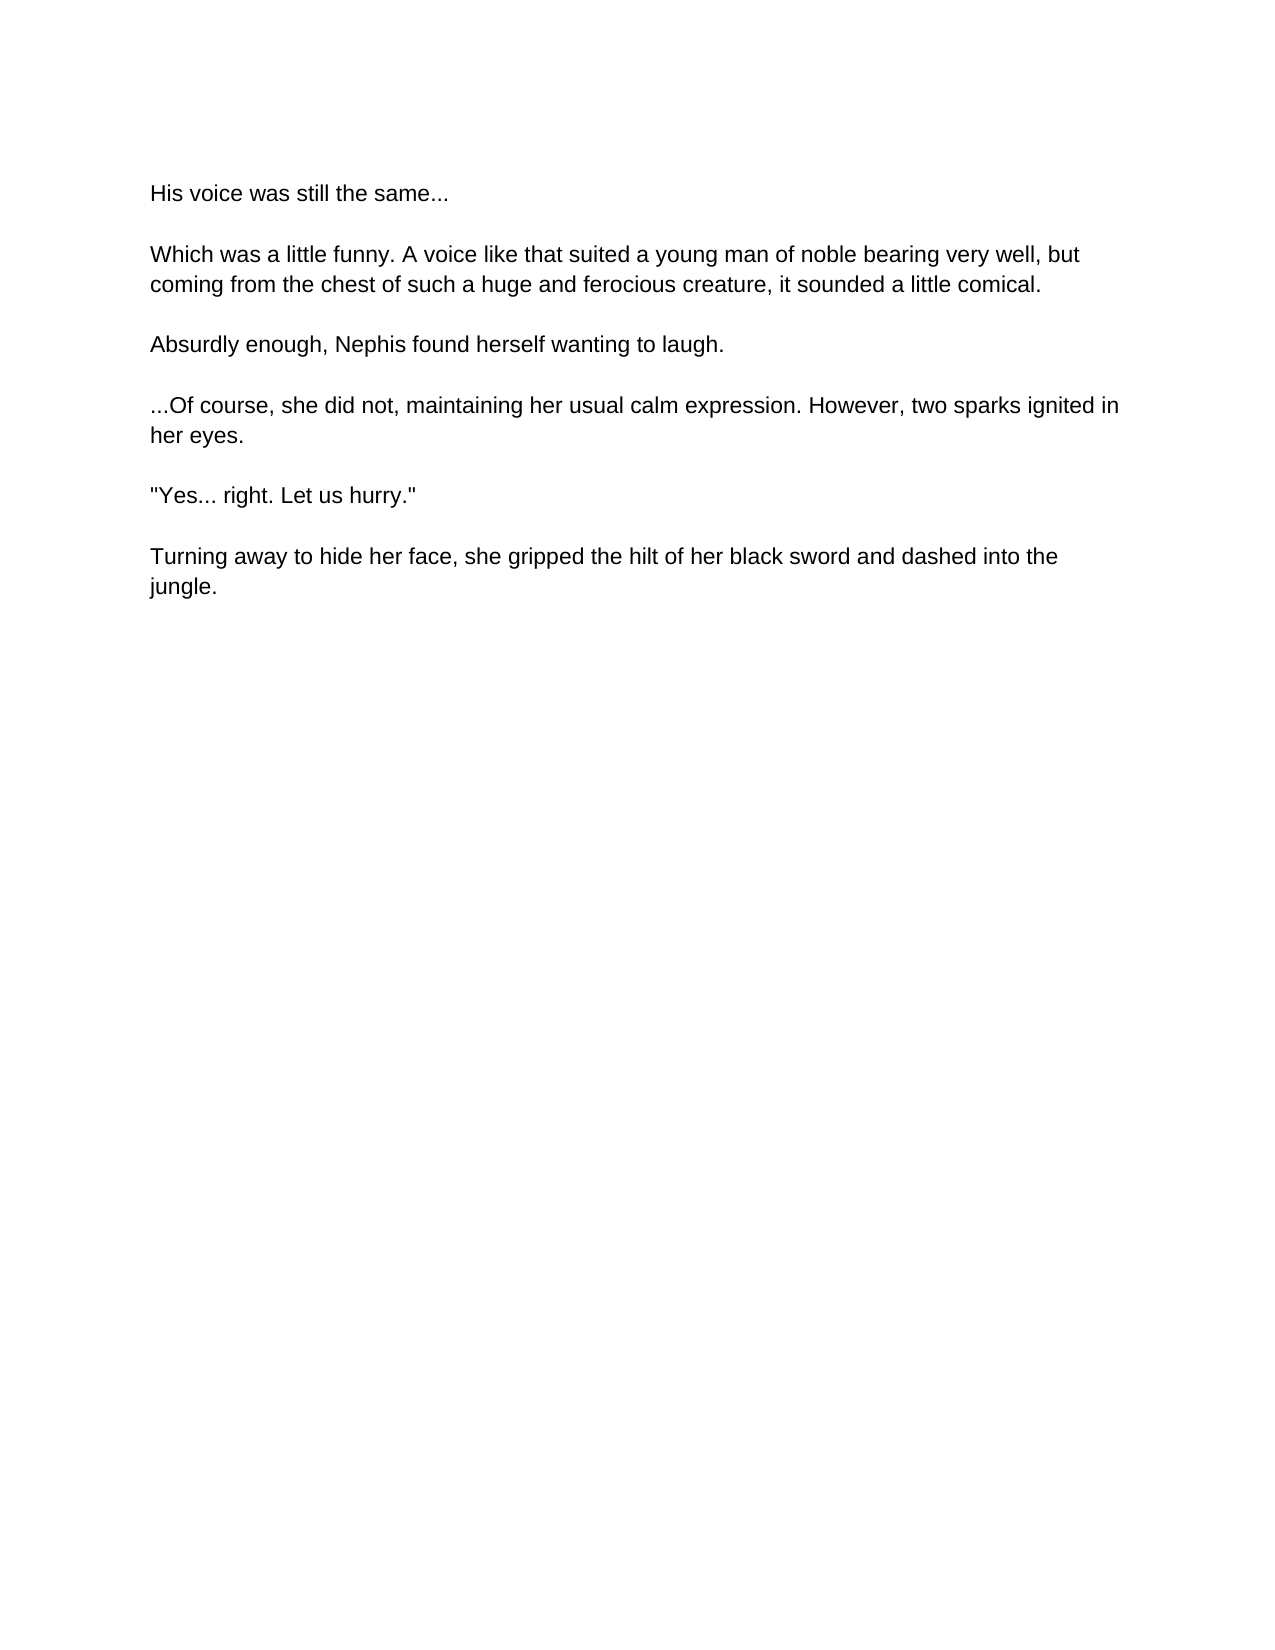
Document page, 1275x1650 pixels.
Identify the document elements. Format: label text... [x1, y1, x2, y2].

text "Yes... right. Let us hurry." [150, 482, 1125, 509]
text Absurdly enough, Nephis found herself wanting to laugh. [150, 331, 1125, 358]
text His voice was still the same... [150, 180, 1125, 207]
text Which was a little funny. A voice like that suited a young man of noble bearing very well, but coming from the chest of such a huge and ferocious creature, it sounded a little comical. [150, 241, 1125, 297]
text ...Of course, she did not, maintaining her usual calm expression. However, two sparks ignited in her eyes. [150, 392, 1125, 448]
text Turning away to hide her face, she gripped the hilt of her black sword and dashed into the jungle. [150, 543, 1125, 599]
